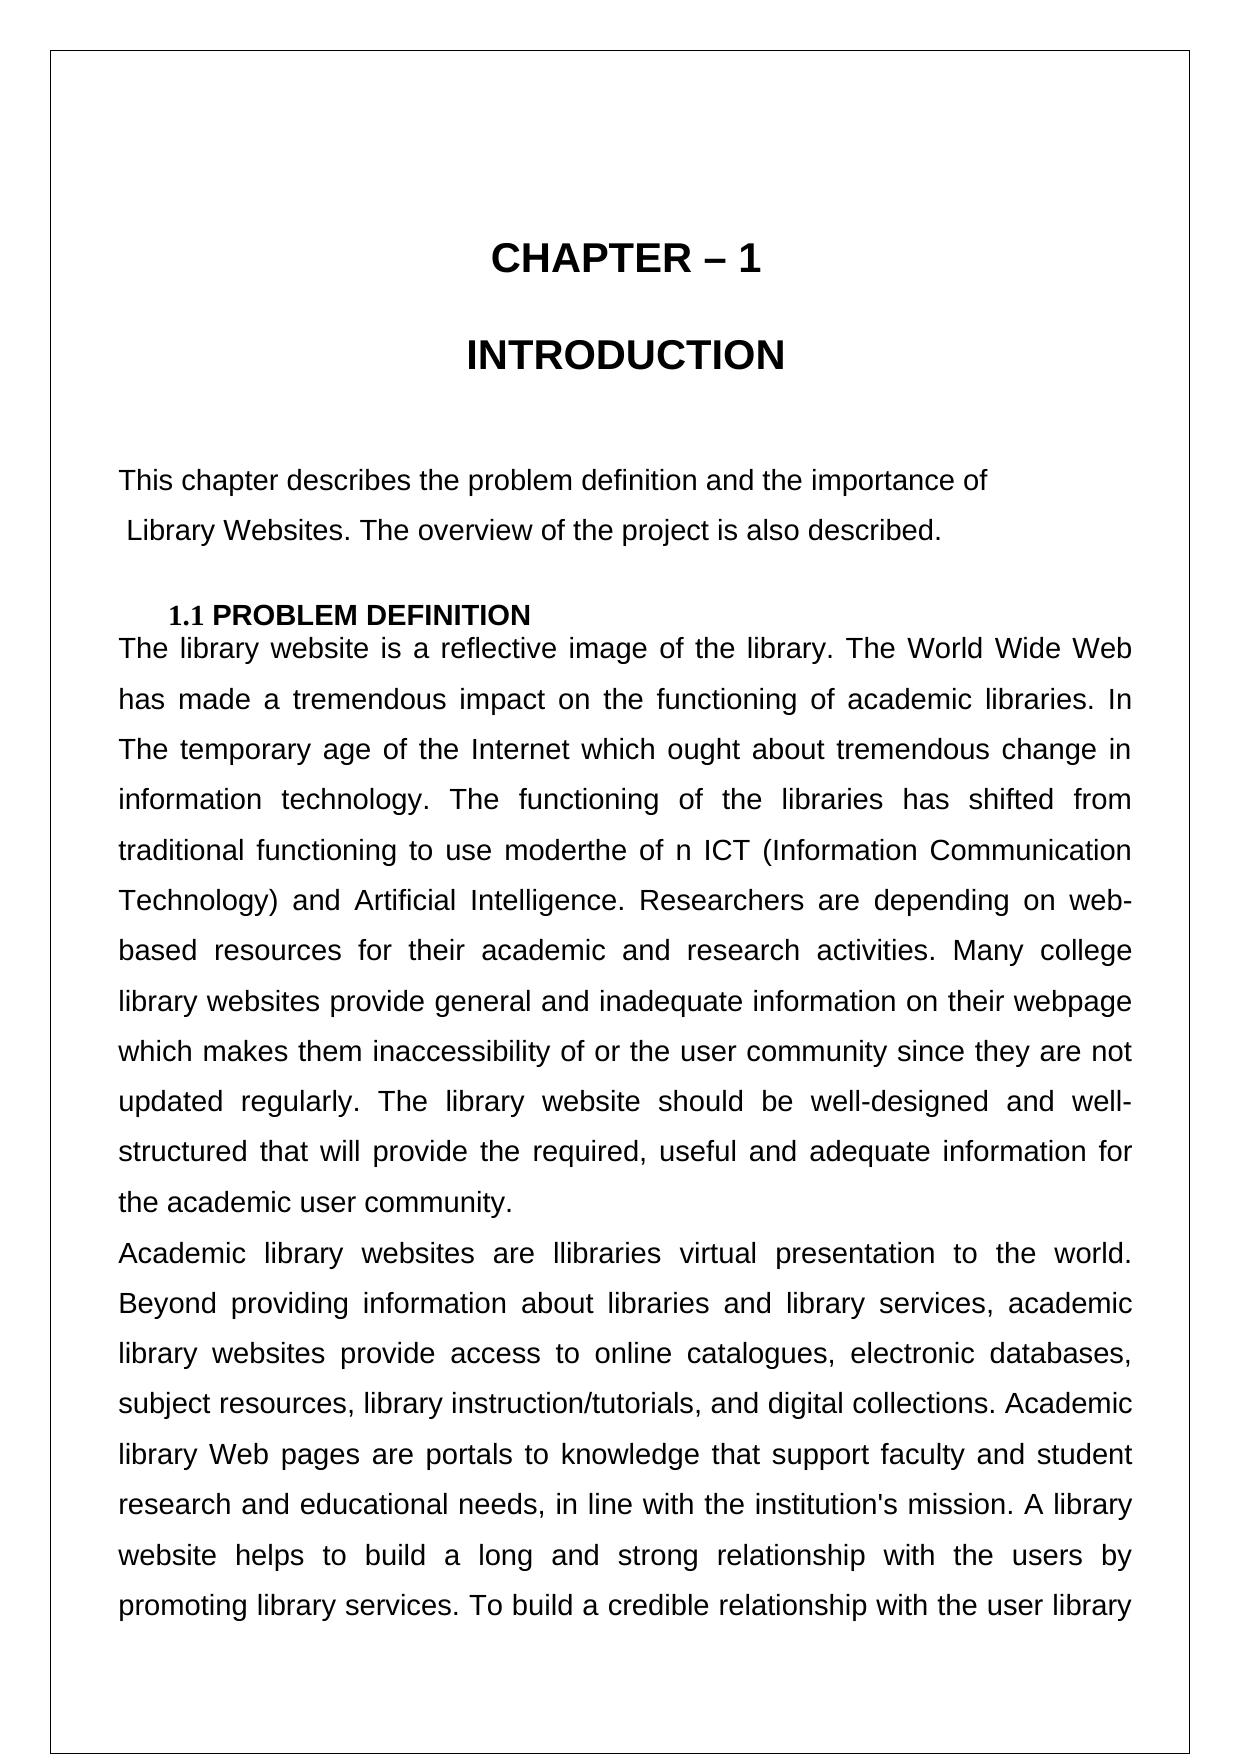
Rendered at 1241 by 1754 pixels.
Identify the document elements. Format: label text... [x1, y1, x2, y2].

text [118, 1236, 1134, 1621]
text The library website is a reflective image of the library. The World Wide Web has made a tremendous impact on the functioning of academic libraries. In The temporary age of the Internet which ought about tremendous change in information technology. The functioning of the libraries has shifted from traditional functioning to use moderthe of n ICT (Information Communication Technology) and Artificial Intelligence. Researchers are depending on web-based resources for their academic and research activities. Many college library websites provide general and inadequate information on their webpage which makes them inaccessibility of or the user community since they are not updated regularly. The library website should be well-designed and well-structured that will provide the required, useful and adequate information for the academic user community. [118, 631, 1134, 1218]
text CHAPTER – 1 [118, 234, 1134, 282]
text INTRODUCTION [118, 330, 1134, 378]
text This chapter describes the problem definition and the importance of [118, 463, 1134, 496]
subtitle PROBLEM DEFINITION [168, 598, 1134, 631]
text Library Websites. The overview of the project is also described. [118, 513, 1031, 547]
